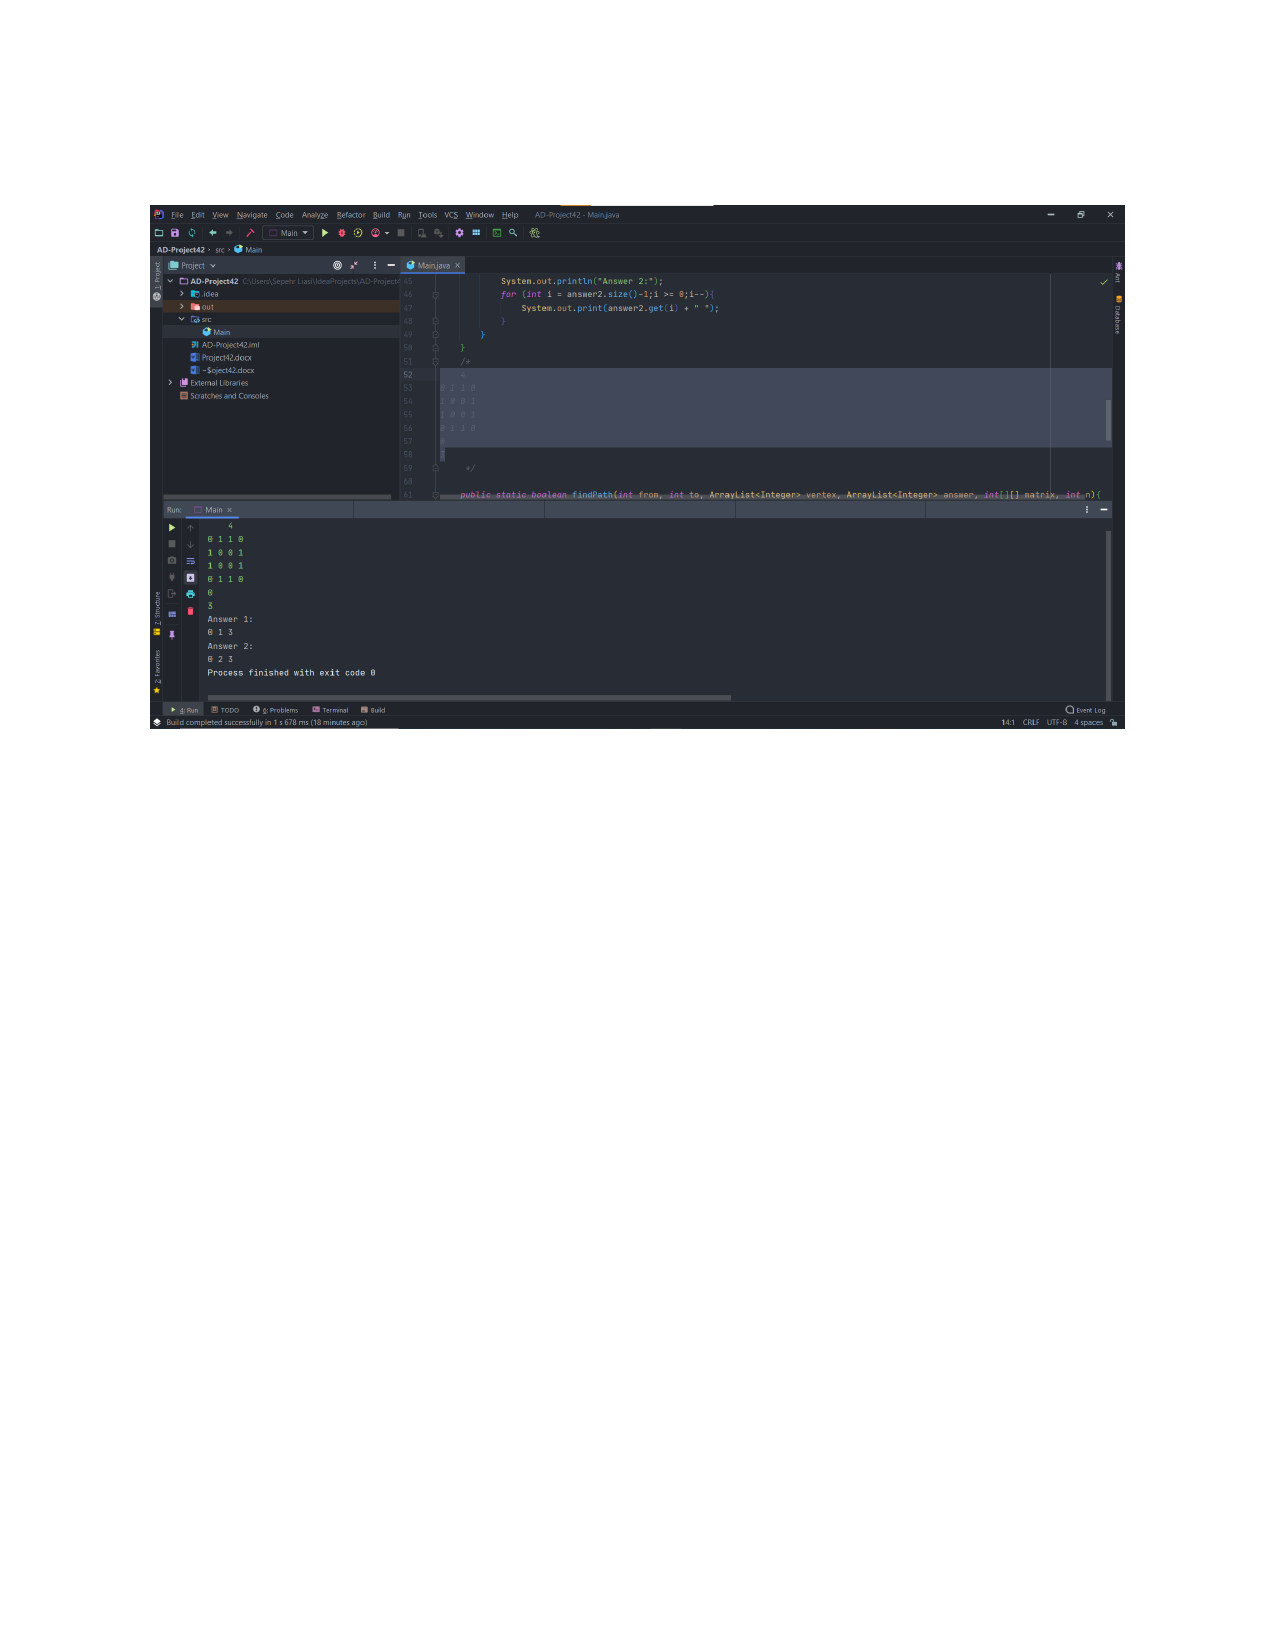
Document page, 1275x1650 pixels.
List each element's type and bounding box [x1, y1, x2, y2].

picture [150, 205, 1125, 729]
